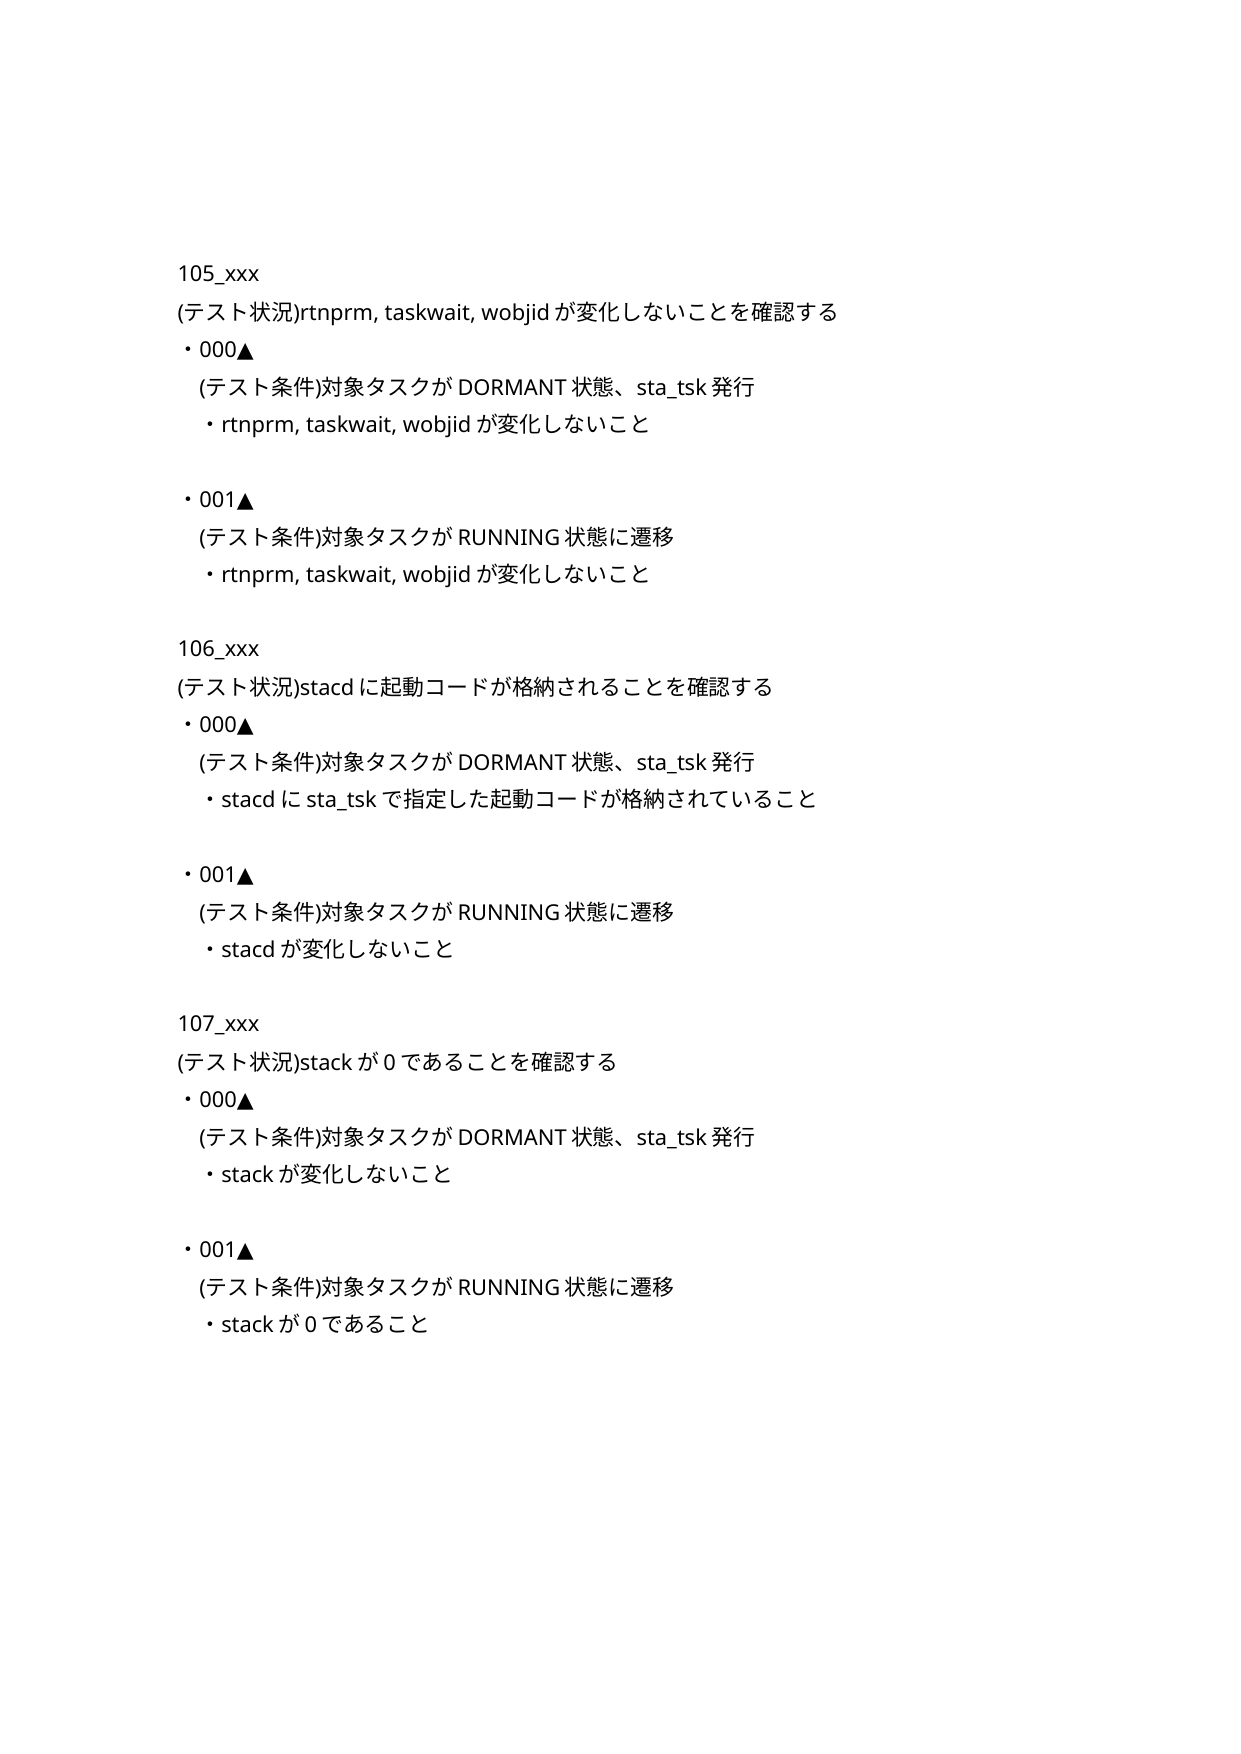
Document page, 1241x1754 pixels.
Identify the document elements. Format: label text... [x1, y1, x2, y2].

text (テスト条件)対象タスクがRUNNING状態に遷移 [177, 892, 1063, 929]
text (テスト条件)対象タスクがDORMANT状態、sta_tsk発行 [177, 1117, 1063, 1154]
text ・stackが変化しないこと [177, 1154, 1063, 1192]
text (テスト状況)stackが0であることを確認する [177, 1042, 1063, 1079]
text ・001▲ [177, 854, 1063, 892]
text 106_xxx [177, 629, 1063, 667]
text (テスト状況)rtnprm, taskwait, wobjidが変化しないことを確認する [177, 292, 1063, 329]
text ・stackが0であること [177, 1304, 1063, 1342]
text ・000▲ [177, 329, 1063, 367]
text ・000▲ [177, 704, 1063, 742]
text (テスト条件)対象タスクがDORMANT状態、sta_tsk発行 [177, 742, 1063, 779]
text (テスト状況)stacdに起動コードが格納されることを確認する [177, 667, 1063, 704]
text ・001▲ [177, 1229, 1063, 1267]
text ・stacdにsta_tskで指定した起動コードが格納されていること [177, 779, 1063, 817]
text 105_xxx [177, 254, 1063, 292]
text ・rtnprm, taskwait, wobjidが変化しないこと [177, 404, 1063, 442]
text ・rtnprm, taskwait, wobjidが変化しないこと [177, 554, 1063, 592]
text ・001▲ [177, 479, 1063, 517]
text ・stacdが変化しないこと [177, 929, 1063, 967]
text (テスト条件)対象タスクがRUNNING状態に遷移 [177, 517, 1063, 554]
text (テスト条件)対象タスクがDORMANT状態、sta_tsk発行 [177, 367, 1063, 404]
text (テスト条件)対象タスクがRUNNING状態に遷移 [177, 1267, 1063, 1304]
text ・000▲ [177, 1079, 1063, 1117]
text 107_xxx [177, 1004, 1063, 1042]
